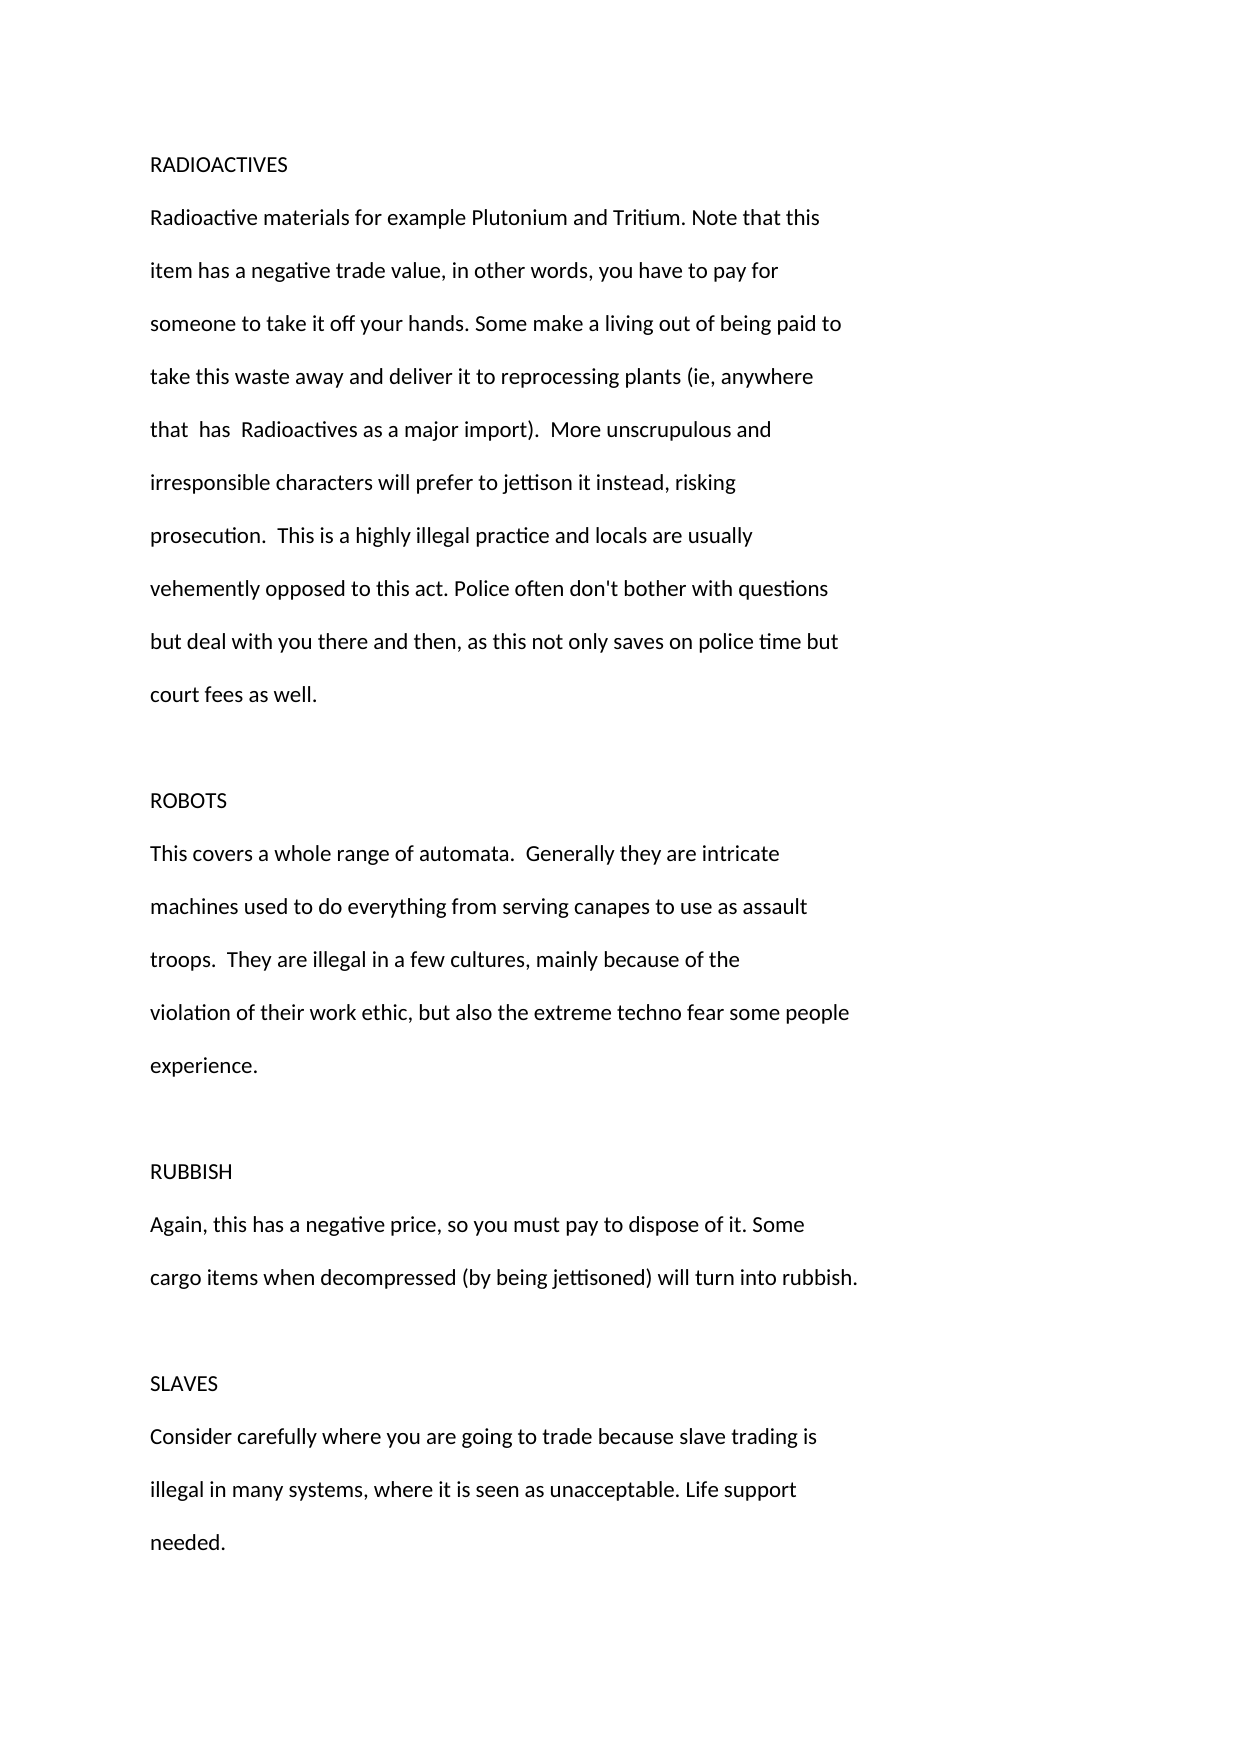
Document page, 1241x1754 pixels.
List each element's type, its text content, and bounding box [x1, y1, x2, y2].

text Consider carefully where you are going to trade because slave trading is [150, 1422, 1090, 1451]
text court fees as well. [150, 680, 1090, 708]
text but deal with you there and then, as this not only saves on police time but [150, 627, 1090, 655]
text take this waste away and deliver it to reprocessing plants (ie, anywhere [150, 362, 1090, 390]
text RADIOACTIVES [150, 150, 1090, 178]
text prosecution. This is a highly illegal practice and locals are usually [150, 521, 1090, 549]
text RUBBISH [150, 1157, 1090, 1185]
text item has a negative trade value, in other words, you have to pay for [150, 256, 1090, 284]
text vehemently opposed to this act. Police often don't bother with questions [150, 574, 1090, 602]
text troops. They are illegal in a few cultures, mainly because of the [150, 945, 1090, 973]
text This covers a whole range of automata. Generally they are intricate [150, 839, 1090, 867]
text SLAVES [150, 1369, 1090, 1397]
text machines used to do everything from serving canapes to use as assault [150, 892, 1090, 920]
text violation of their work ethic, but also the extreme techno fear some people [150, 998, 1090, 1026]
text illegal in many systems, where it is seen as unacceptable. Life support [150, 1476, 1090, 1503]
text needed. [150, 1528, 1090, 1557]
text Again, this has a negative price, so you must pay to dispose of it. Some [150, 1210, 1090, 1238]
text irresponsible characters will prefer to jettison it instead, risking [150, 468, 1090, 496]
text Radioactive materials for example Plutonium and Tritium. Note that this [150, 203, 1090, 231]
text someone to take it off your hands. Some make a living out of being paid to [150, 309, 1090, 337]
text that has Radioactives as a major import). More unscrupulous and [150, 415, 1090, 443]
text experience. [150, 1051, 1090, 1079]
text ROBOTS [150, 786, 1090, 814]
text cargo items when decompressed (by being jettisoned) will turn into rubbish. [150, 1263, 1090, 1291]
